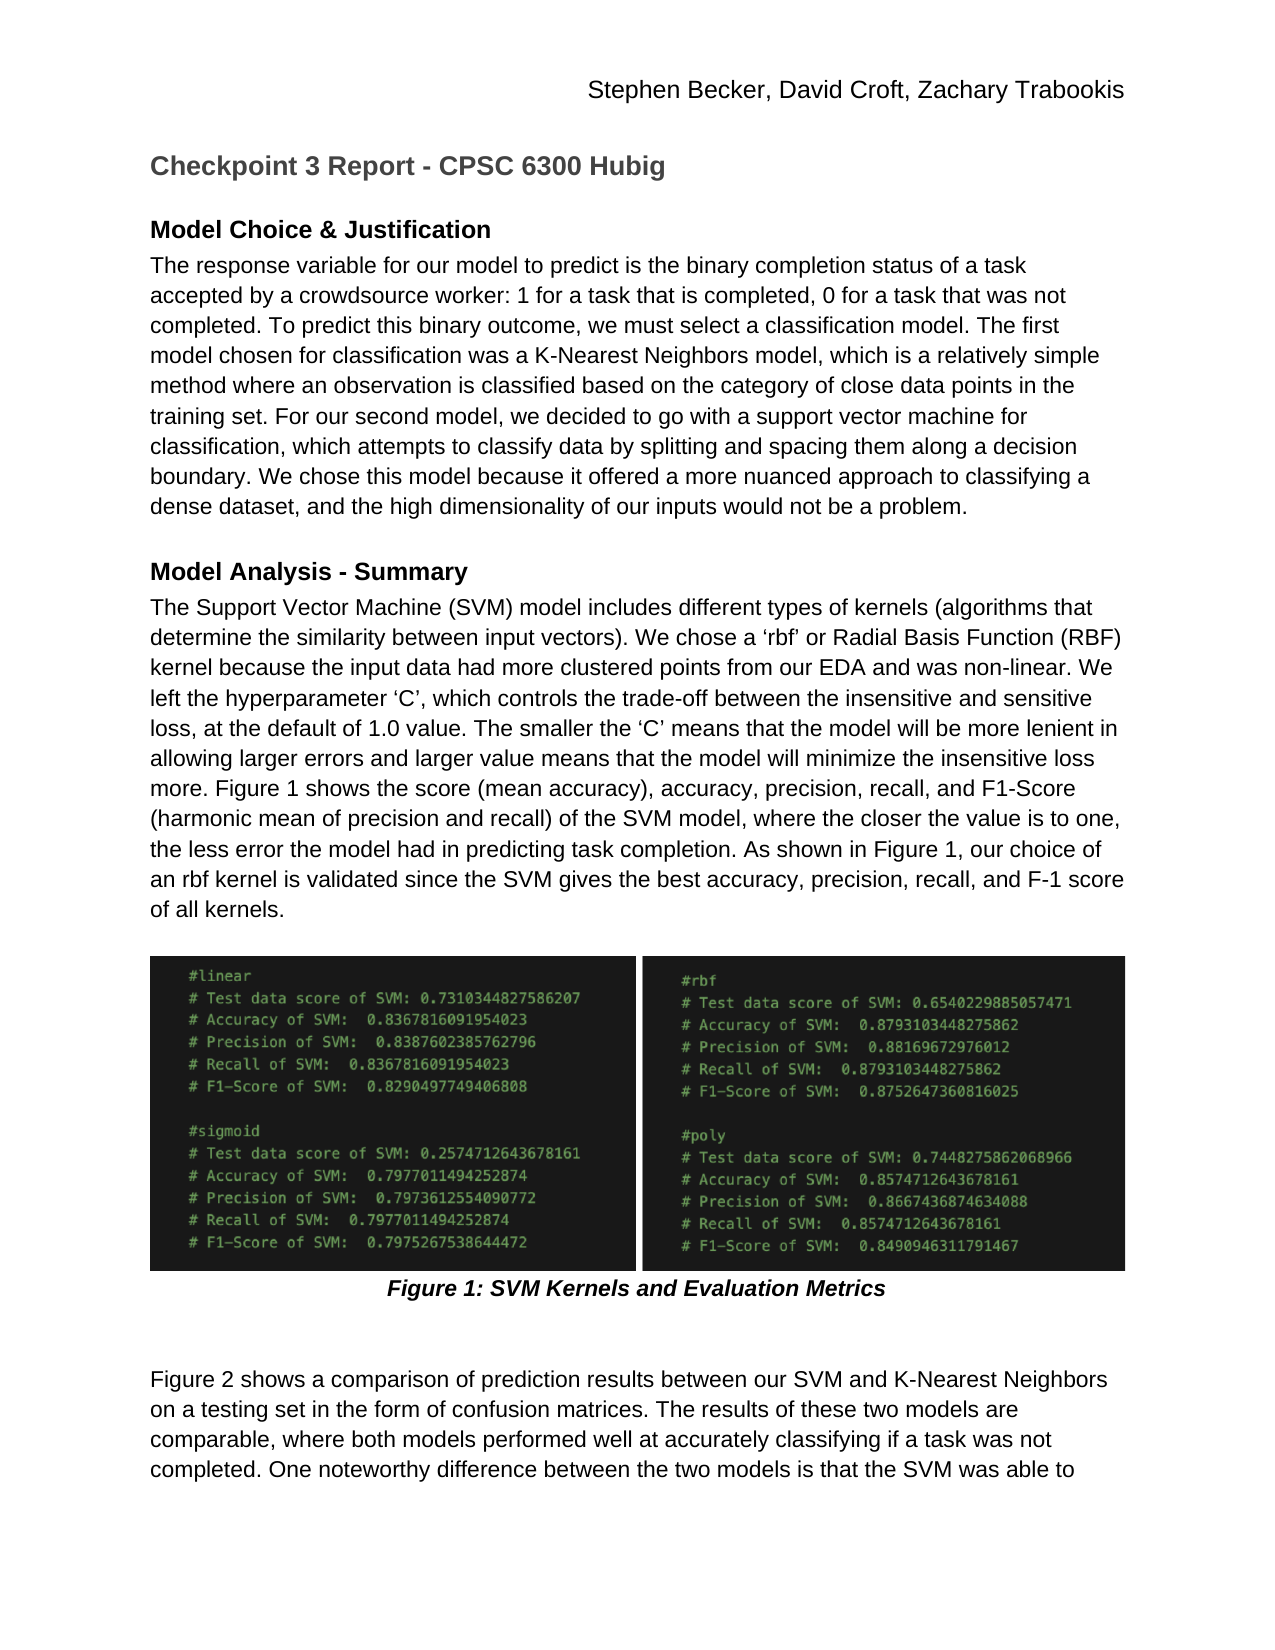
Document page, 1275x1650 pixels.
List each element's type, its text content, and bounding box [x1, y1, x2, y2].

subtitle Model Analysis - Summary [150, 557, 1125, 586]
text Figure 1: SVM Kernels and Evaluation Metrics [150, 1271, 1125, 1301]
text The response variable for our model to predict is the binary completion status of a task accepted by a crowdsource worker: 1 for a task that is completed, 0 for a task that was not completed. To predict this binary outcome, we must select a classification model. The first model chosen for classification was a K-Nearest Neighbors model, which is a relatively simple method where an observation is classified based on the category of close data points in the training set. For our second model, we decided to go with a support vector machine for classification, which attempts to classify data by splitting and spacing them along a decision boundary. We chose this model because it offered a more nuanced approach to classifying a dense dataset, and the high dimensionality of our inputs would not be a problem. [150, 252, 1125, 520]
subtitle Checkpoint 3 Report - CPSC 6300 Hubig [150, 150, 1125, 181]
subtitle Model Choice & Justification [150, 214, 1125, 243]
picture [150, 956, 1125, 1271]
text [150, 1366, 1125, 1482]
text The Support Vector Machine (SVM) model includes different types of kernels (algorithms that determine the similarity between input vectors). We chose a ‘rbf’ or Radial Basis Function (RBF) kernel because the input data had more clustered points from our EDA and was non-linear. We left the hyperparameter ‘C’, which controls the trade-off between the insensitive and sensitive loss, at the default of 1.0 value. The smaller the ‘C’ means that the model will be more lenient in allowing larger errors and larger value means that the model will minimize the insensitive loss more. Figure 1 shows the score (mean accuracy), accuracy, precision, recall, and F1-Score (harmonic mean of precision and recall) of the SVM model, where the closer the value is to one, the less error the model had in predicting task completion. As shown in Figure 1, our choice of an rbf kernel is validated since the SVM gives the best accuracy, precision, recall, and F-1 score of all kernels. [150, 594, 1125, 922]
